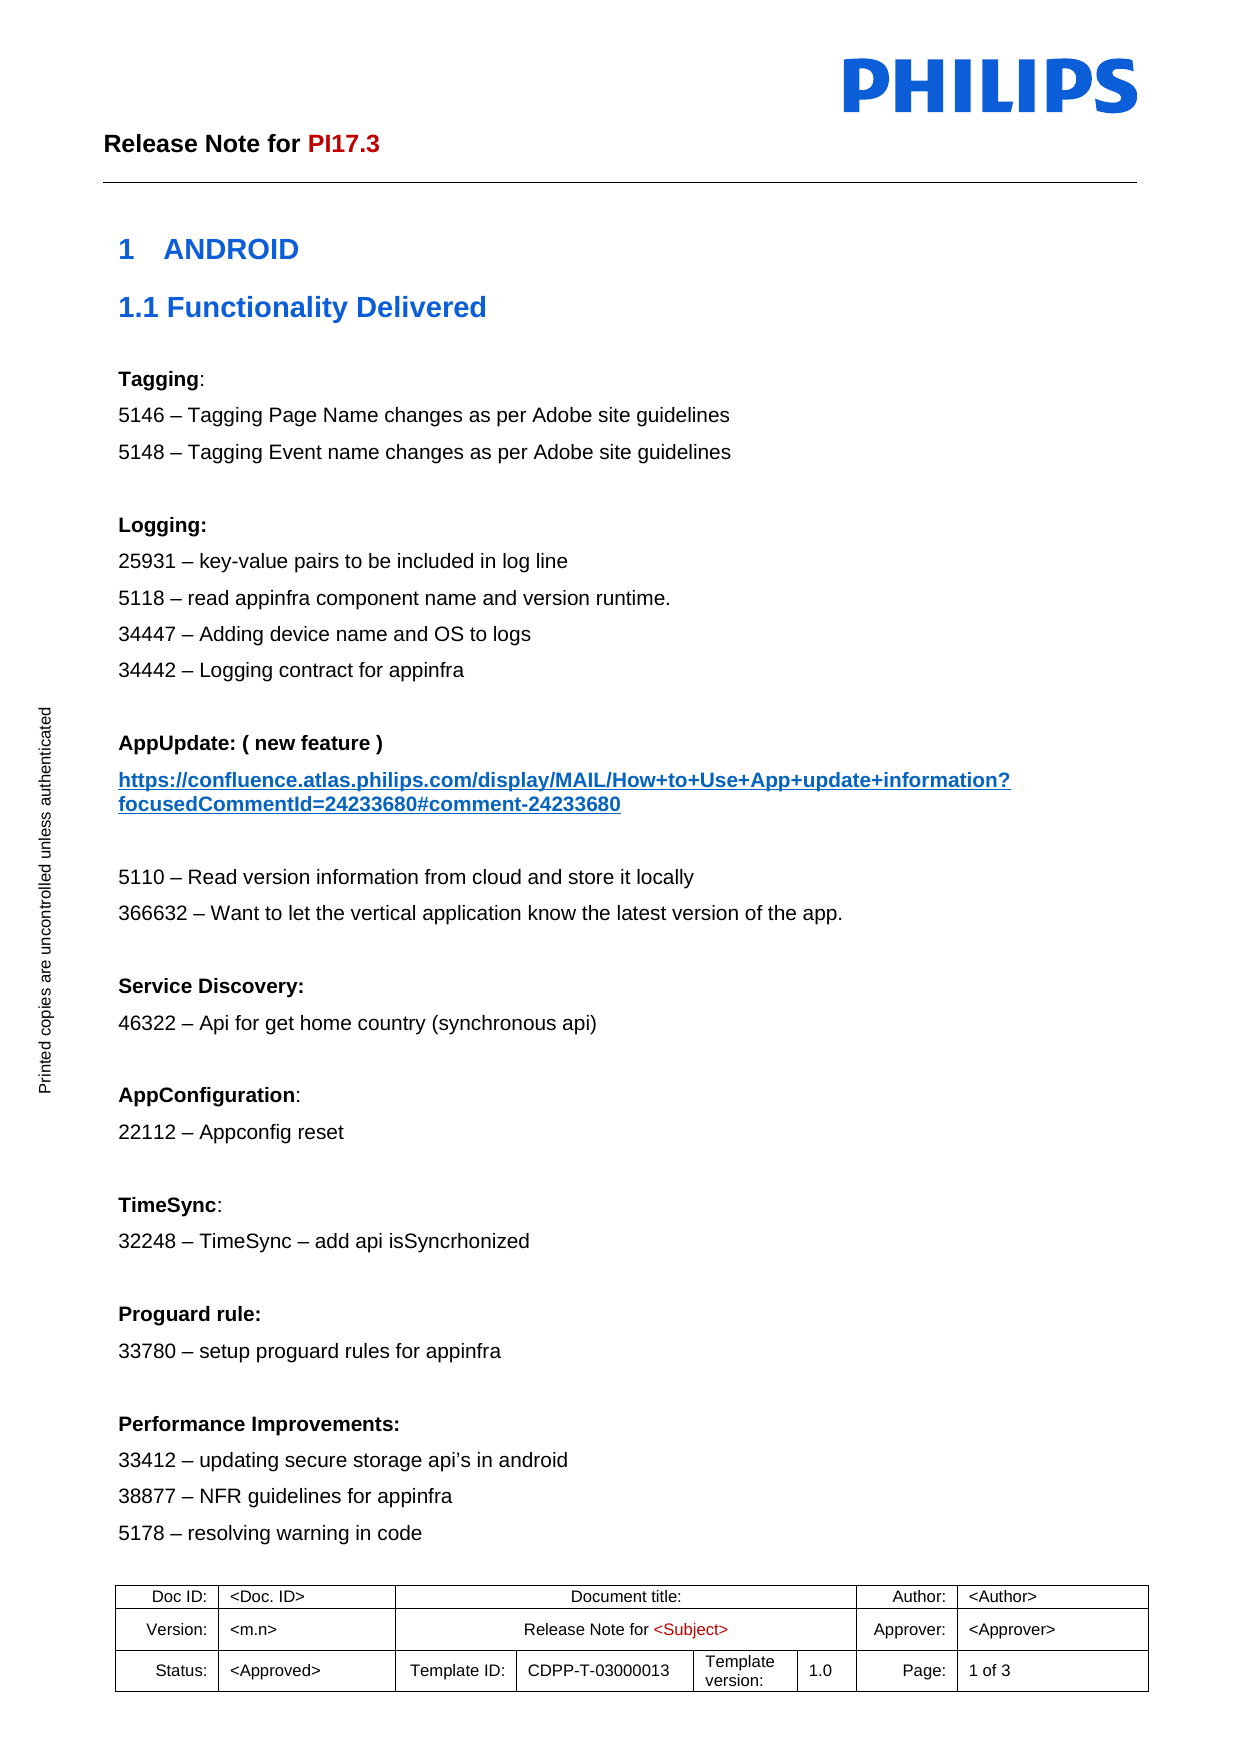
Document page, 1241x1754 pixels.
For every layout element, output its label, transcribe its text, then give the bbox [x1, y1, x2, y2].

text 33780 – setup proguard rules for appinfra [118, 1338, 1122, 1362]
subtitle ANDROID [118, 232, 1122, 265]
subtitle 1.1 Functionality Delivered [118, 290, 1122, 324]
text Service Discovery: [118, 974, 1122, 998]
text 32248 – TimeSync – add api isSyncrhonized [118, 1229, 1122, 1253]
text Proguard rule: [118, 1302, 1122, 1326]
text 5148 – Tagging Event name changes as per Adobe site guidelines [118, 439, 1122, 463]
text 46322 – Api for get home country (synchronous api) [118, 1010, 1122, 1034]
text Logging: [118, 512, 1122, 536]
text 5118 – read appinfra component name and version runtime. [118, 585, 1122, 609]
text 34447 – Adding device name and OS to logs [118, 622, 1122, 646]
text Performance Improvements: [118, 1411, 1122, 1435]
text 34442 – Logging contract for appinfra [118, 658, 1122, 682]
text Tagging: [118, 367, 1122, 391]
text 5146 – Tagging Page Name changes as per Adobe site guidelines [118, 403, 1122, 427]
text https://confluence.atlas.philips.com/display/MAIL/How+to+Use+App+update+information?focusedCommentId=24233680#comment-24233680 [118, 768, 1122, 816]
text 5110 – Read version information from cloud and store it locally [118, 864, 1122, 888]
text 22112 – Appconfig reset [118, 1120, 1122, 1144]
text AppUpdate: ( new feature ) [118, 731, 1122, 755]
text AppConfiguration: [118, 1083, 1122, 1107]
text 366632 – Want to let the vertical application know the latest version of the app. [118, 901, 1122, 925]
text 5178 – resolving warning in code [118, 1521, 1122, 1545]
text 33412 – updating secure storage api’s in android [118, 1448, 1122, 1472]
text TimeSync: [118, 1193, 1122, 1217]
text 38877 – NFR guidelines for appinfra [118, 1484, 1122, 1508]
text 25931 – key-value pairs to be included in log line [118, 549, 1122, 573]
